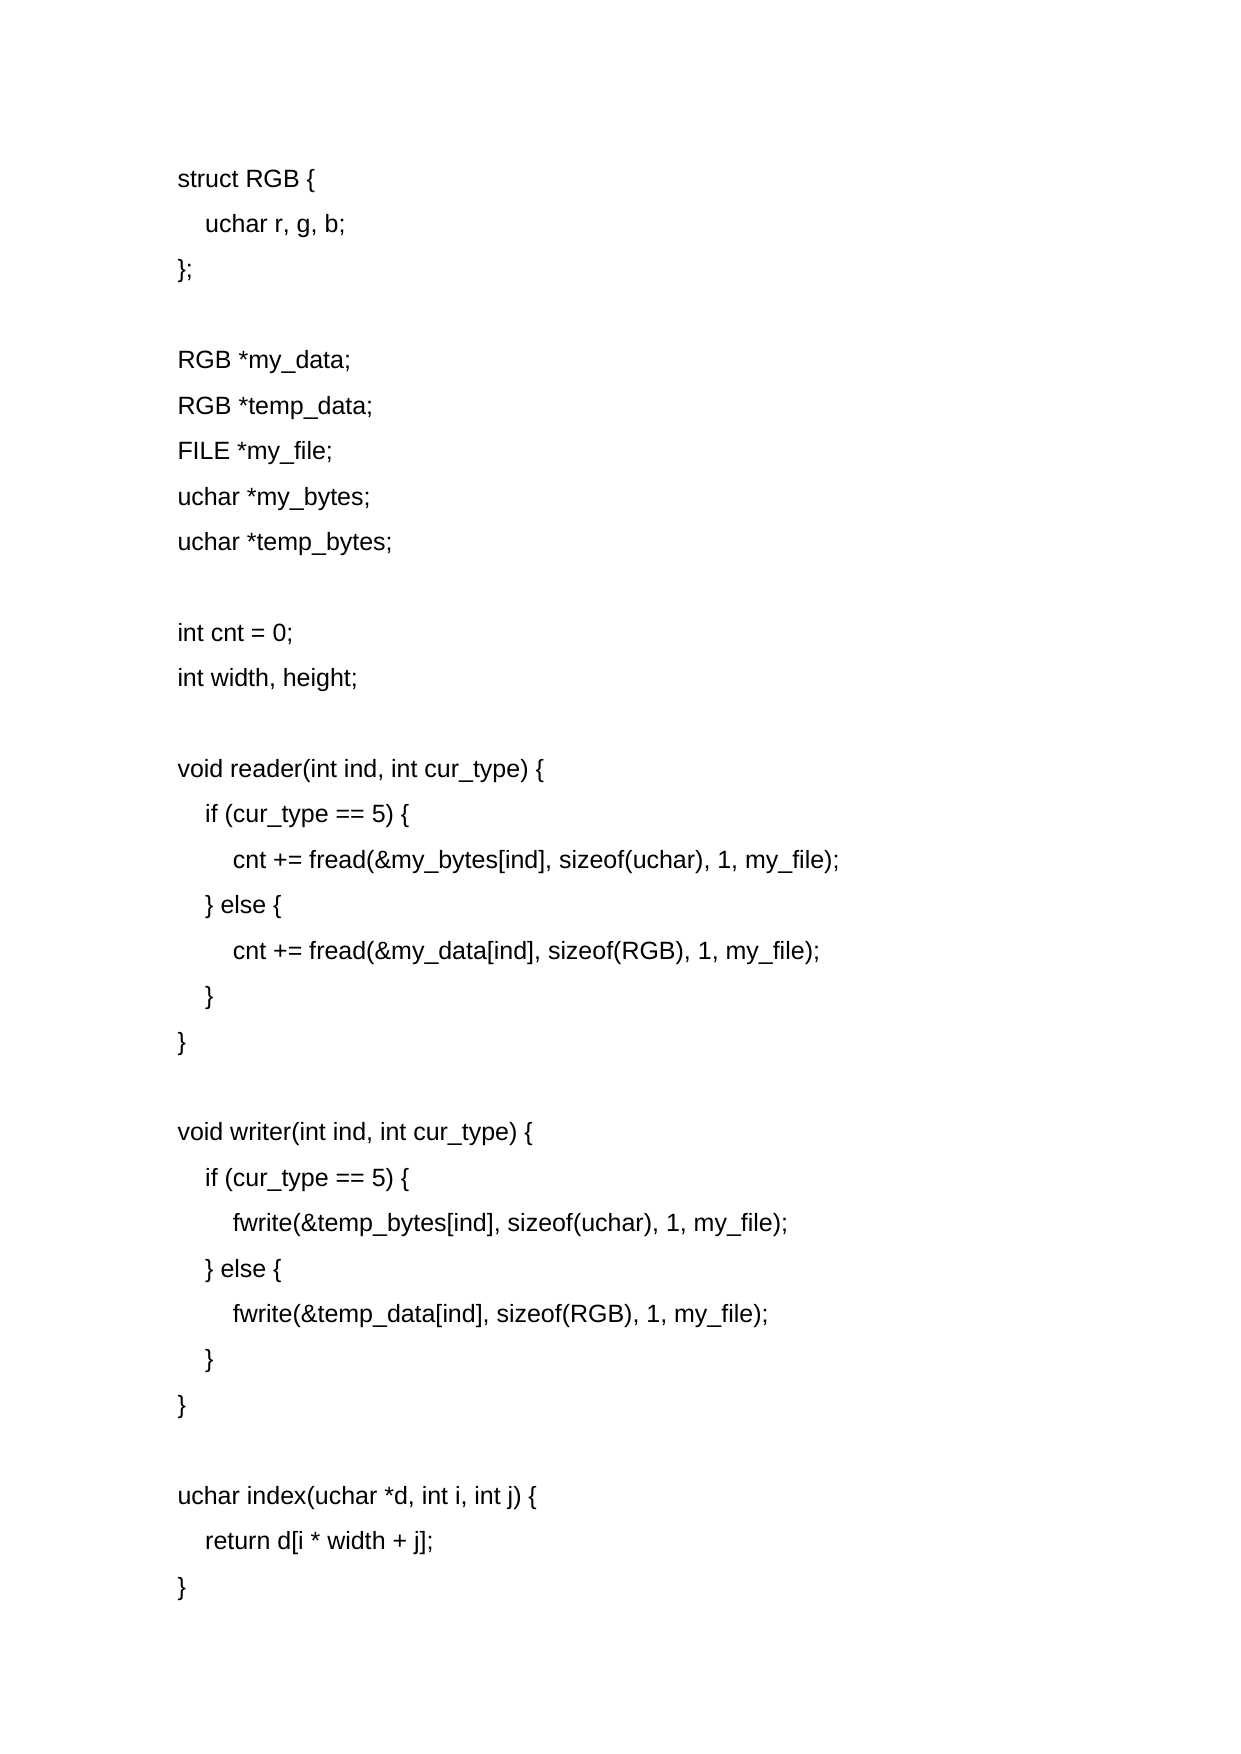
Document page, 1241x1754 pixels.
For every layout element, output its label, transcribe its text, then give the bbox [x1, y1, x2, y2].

text } else { [177, 890, 1152, 919]
text } [177, 1026, 1152, 1055]
text cnt += fread(&my_bytes[ind], sizeof(uchar), 1, my_file); [177, 845, 1152, 873]
text uchar *my_bytes; [177, 481, 1152, 510]
text } [177, 981, 1152, 1010]
text void writer(int ind, int cur_type) { [177, 1117, 1152, 1146]
text } [177, 1571, 1152, 1600]
text struct RGB { [177, 163, 1152, 192]
text } [177, 1390, 1152, 1418]
text RGB *temp_data; [177, 391, 1152, 419]
text fwrite(&temp_bytes[ind], sizeof(uchar), 1, my_file); [177, 1208, 1152, 1237]
text }; [177, 254, 1152, 283]
text uchar r, g, b; [177, 209, 1152, 238]
text } [177, 1344, 1152, 1373]
text void reader(int ind, int cur_type) { [177, 754, 1152, 783]
text fwrite(&temp_data[ind], sizeof(RGB), 1, my_file); [177, 1299, 1152, 1328]
text return d[i * width + j]; [177, 1526, 1152, 1555]
text cnt += fread(&my_data[ind], sizeof(RGB), 1, my_file); [177, 936, 1152, 964]
text int cnt = 0; [177, 618, 1152, 646]
text uchar index(uchar *d, int i, int j) { [177, 1481, 1152, 1509]
text FILE *my_file; [177, 436, 1152, 465]
text if (cur_type == 5) { [177, 799, 1152, 828]
text } else { [177, 1253, 1152, 1282]
text RGB *my_data; [177, 345, 1152, 374]
text int width, height; [177, 663, 1152, 692]
text uchar *temp_bytes; [177, 527, 1152, 556]
text if (cur_type == 5) { [177, 1163, 1152, 1191]
